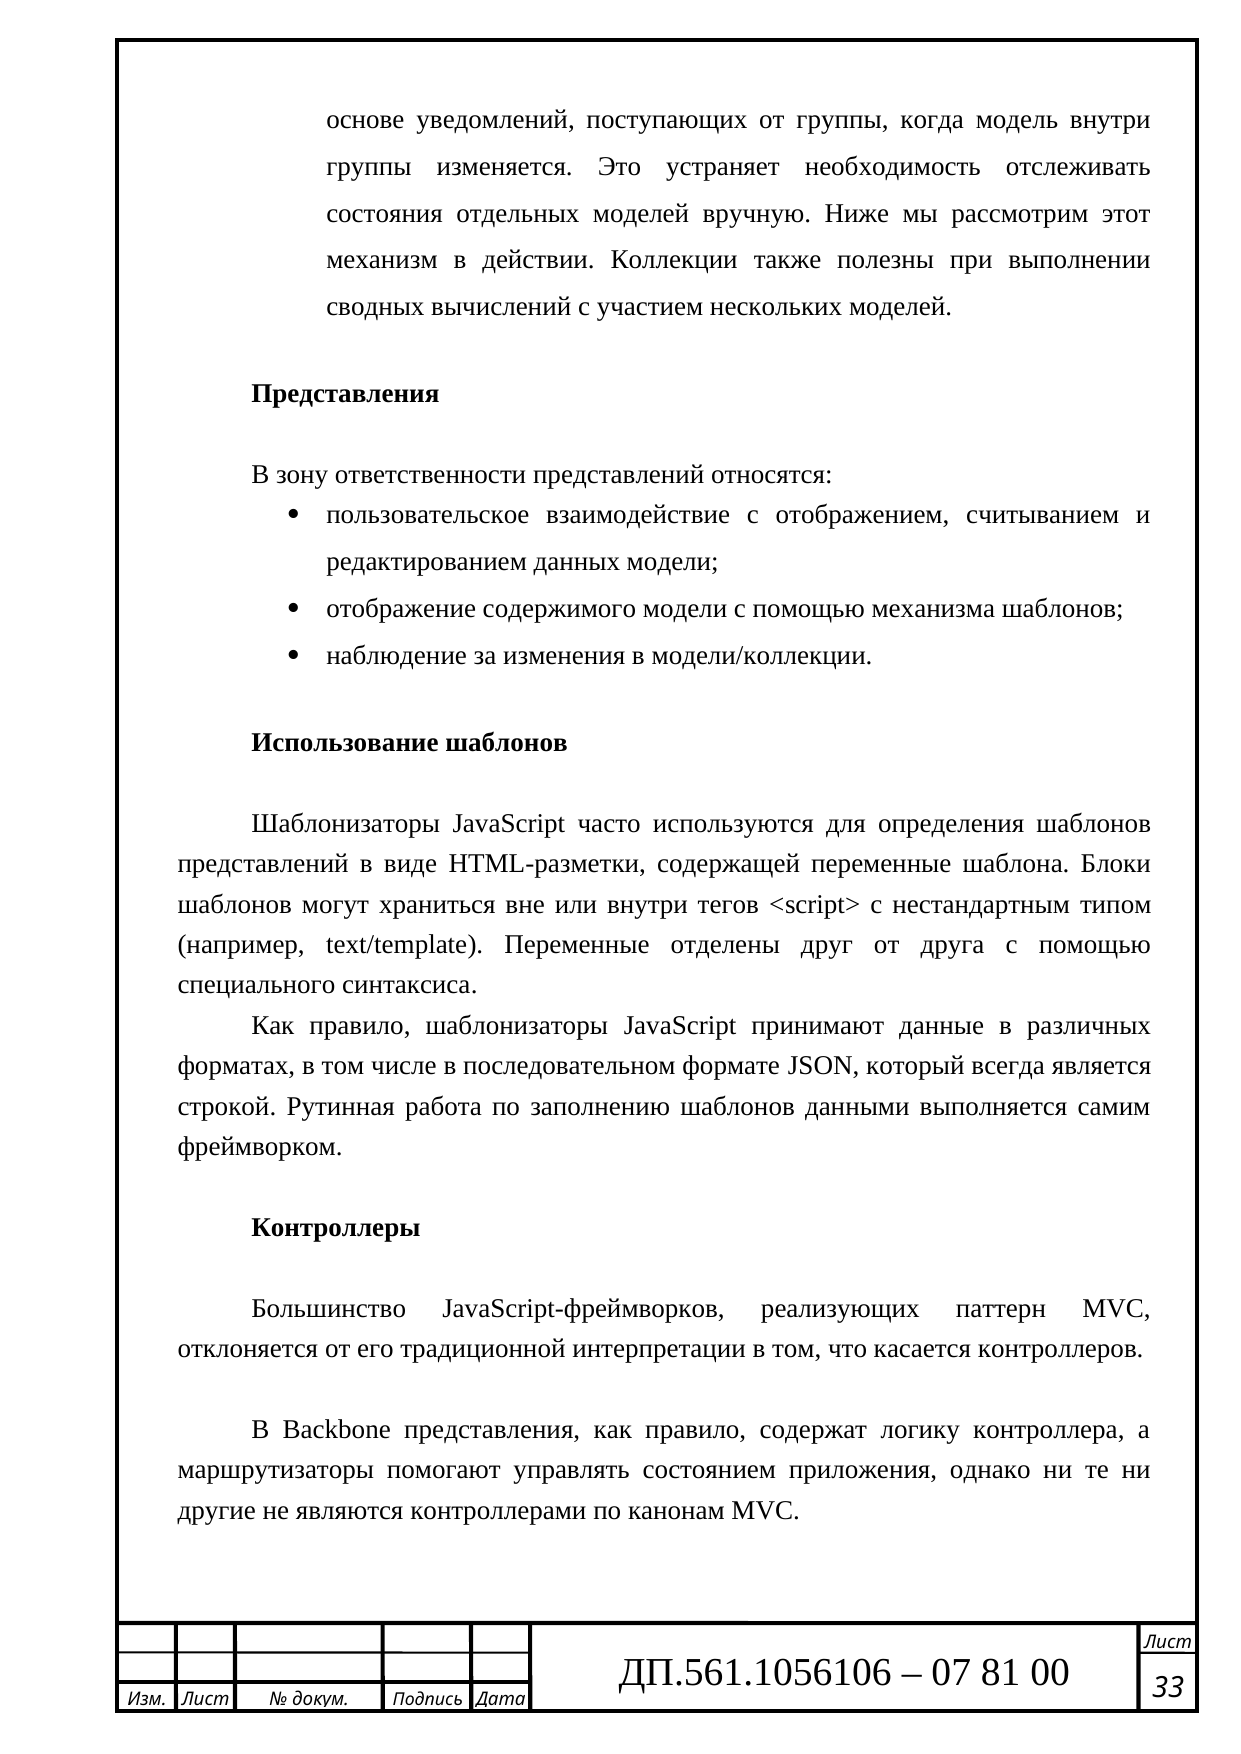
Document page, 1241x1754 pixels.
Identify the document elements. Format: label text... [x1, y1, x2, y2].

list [288, 103, 1152, 321]
text Большинство JavaScript-фреймворков, реализующих паттерн MVC, отклоняется от его традиционной интерпретации в том, что касается контроллеров. [177, 1292, 1152, 1363]
text Использование шаблонов [177, 726, 1152, 757]
text Шаблонизаторы JavaScript часто используются для определения шаблонов представлений в виде HTML-разметки, содержащей переменные шаблона. Блоки шаблонов могут храниться вне или внутри тегов <script> с нестандартным типом (например, text/template). Переменные отделены друг от друга с помощью специального синтаксиса. [177, 807, 1152, 1000]
text Представления [177, 377, 1152, 408]
text В зону ответственности представлений относятся: [177, 458, 1152, 489]
list наблюдение за изменения в модели/коллекции. [288, 639, 1152, 670]
list пользовательское взаимодействие с отображением, считыванием и редактированием данных модели; [288, 498, 1152, 576]
list отображение содержимого модели с помощью механизма шаблонов; [288, 592, 1152, 623]
text В Backbone представления, как правило, содержат логику контроллера, а маршрутизаторы помогают управлять состоянием приложения, однако ни те ни другие не являются контроллерами по канонам MVC. [177, 1413, 1152, 1525]
text Контроллеры [177, 1211, 1152, 1242]
text Как правило, шаблонизаторы JavaScript принимают данные в различных форматах, в том числе в последовательном формате JSON, который всегда является строкой. Рутинная работа по заполнению шаблонов данными выполняется самим фреймворком. [177, 1009, 1152, 1161]
